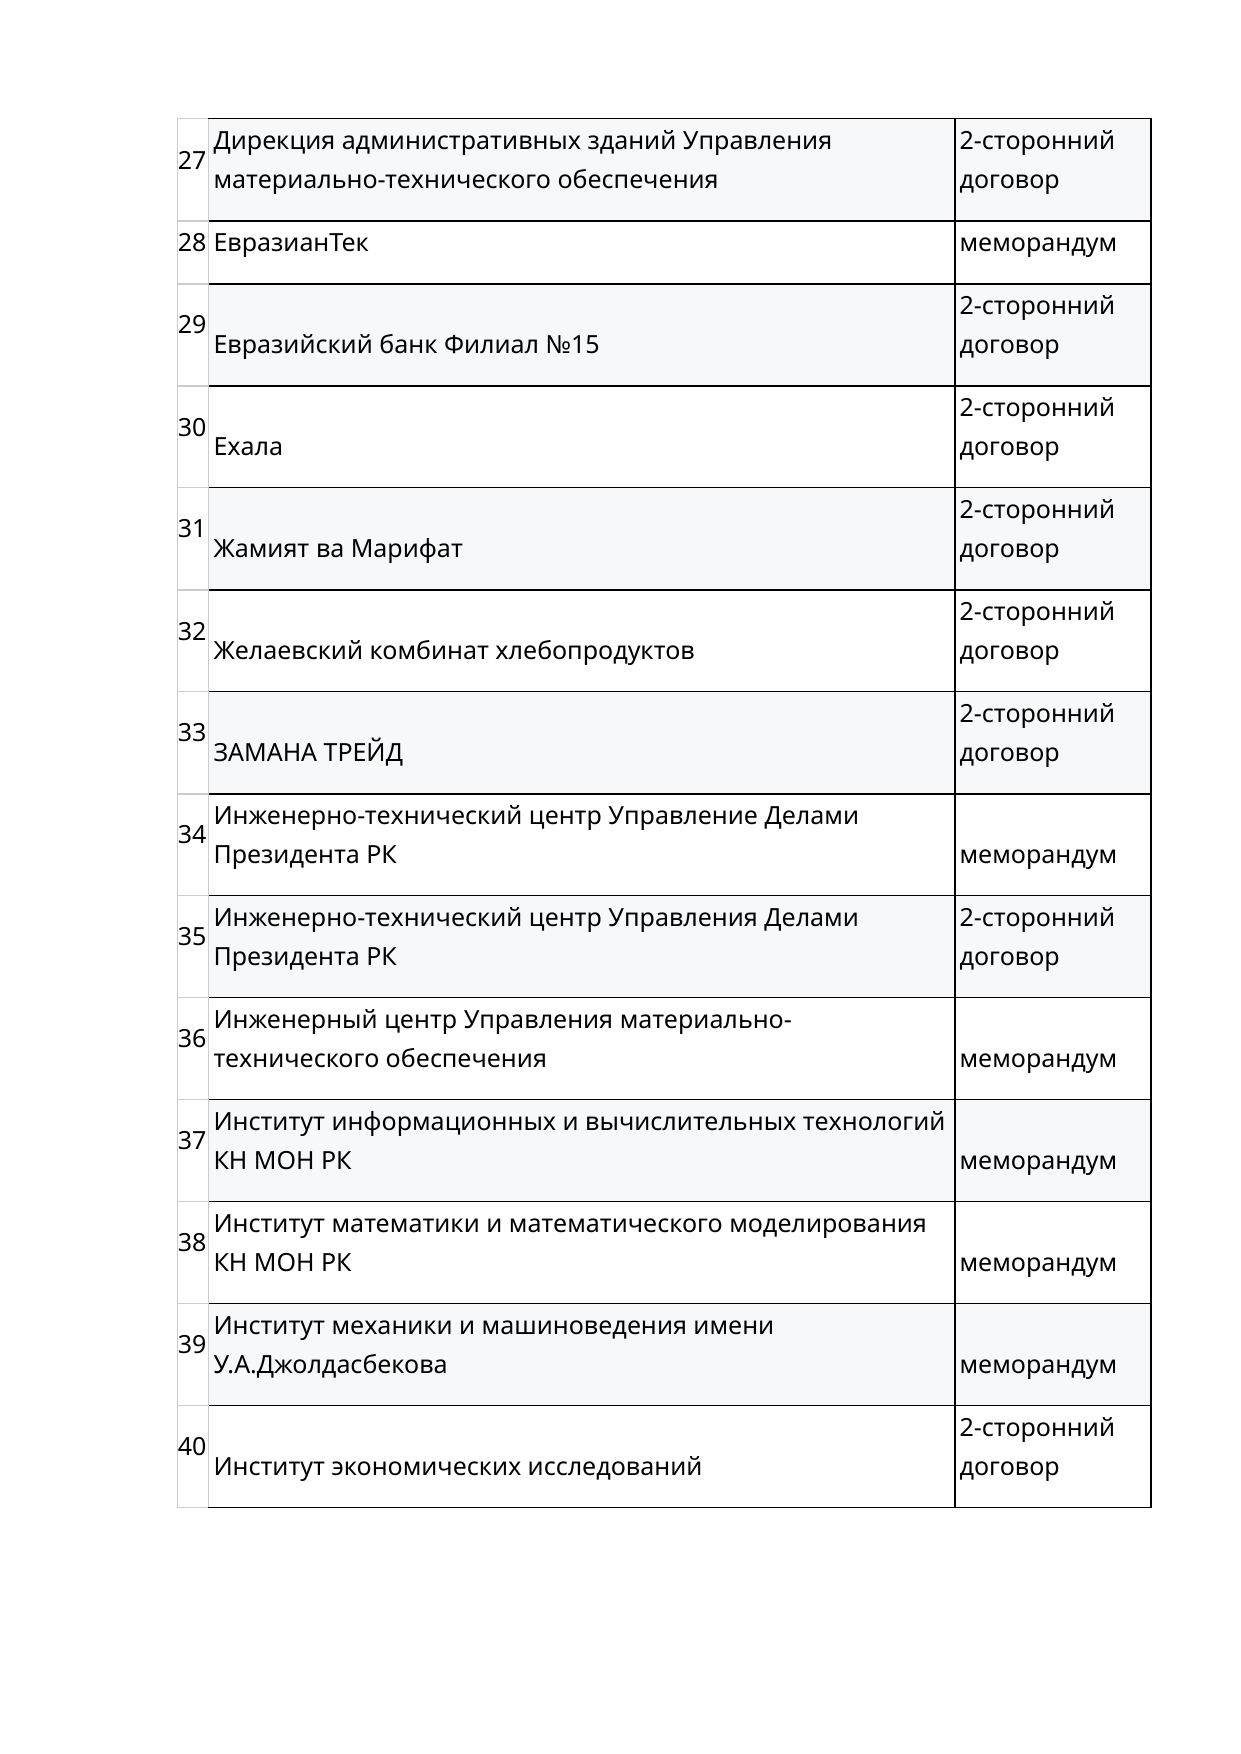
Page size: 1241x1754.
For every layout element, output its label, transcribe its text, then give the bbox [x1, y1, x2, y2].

table_cell Институт экономических исследований [209, 1406, 954, 1507]
table_cell 2-сторонний договор [956, 387, 1150, 487]
table_cell 29 [178, 285, 208, 385]
table_cell меморандум [956, 1202, 1150, 1303]
table_cell Инженерный центр Управления материально-технического обеспечения [209, 998, 954, 1099]
table_cell 28 [178, 222, 208, 283]
table_cell 2-сторонний договор [956, 591, 1150, 691]
table_cell Дирекция административных зданий Управления материально-технического обеспечения [209, 119, 954, 220]
table_cell Евразийский банк Филиал №15 [209, 285, 954, 385]
table_cell 2-сторонний договор [956, 692, 1150, 793]
table_cell Ехала [209, 387, 954, 487]
table_cell Институт информационных и вычислительных технологий КН МОН РК [209, 1100, 954, 1201]
table_cell 2-сторонний договор [956, 285, 1150, 385]
table_cell меморандум [956, 1304, 1150, 1405]
table_cell меморандум [956, 222, 1150, 283]
table_cell 33 [178, 692, 208, 793]
table_cell 34 [178, 795, 208, 895]
table_cell 37 [178, 1100, 208, 1201]
table_cell Инженерно-технический центр Управления Делами Президента РК [209, 896, 954, 997]
table_cell 40 [178, 1406, 208, 1507]
table_cell Институт механики и машиноведения имени У.А.Джолдасбекова [209, 1304, 954, 1405]
table_cell ЕвразианТек [209, 222, 954, 283]
table_cell 32 [178, 591, 208, 691]
table_cell 31 [178, 488, 208, 589]
table_cell Жамият ва Марифат [209, 488, 954, 589]
table_cell Институт математики и математического моделирования КН МОН РК [209, 1202, 954, 1303]
table_cell 2-сторонний договор [956, 896, 1150, 997]
table_cell 2-сторонний договор [956, 1406, 1150, 1507]
table_cell меморандум [956, 1100, 1150, 1201]
table_cell 2-сторонний договор [956, 119, 1150, 220]
table_cell 36 [178, 998, 208, 1099]
table_cell 39 [178, 1304, 208, 1405]
table_cell 30 [178, 387, 208, 487]
table_cell меморандум [956, 998, 1150, 1099]
table_cell 35 [178, 896, 208, 997]
table_cell 38 [178, 1202, 208, 1303]
table_cell 27 [178, 119, 208, 220]
table_cell меморандум [956, 795, 1150, 895]
table_cell Инженерно-технический центр Управление Делами Президента РК [209, 795, 954, 895]
table_cell 2-сторонний договор [956, 488, 1150, 589]
table_cell Желаевский комбинат хлебопродуктов [209, 591, 954, 691]
table_cell ЗАМАНА ТРЕЙД [209, 692, 954, 793]
